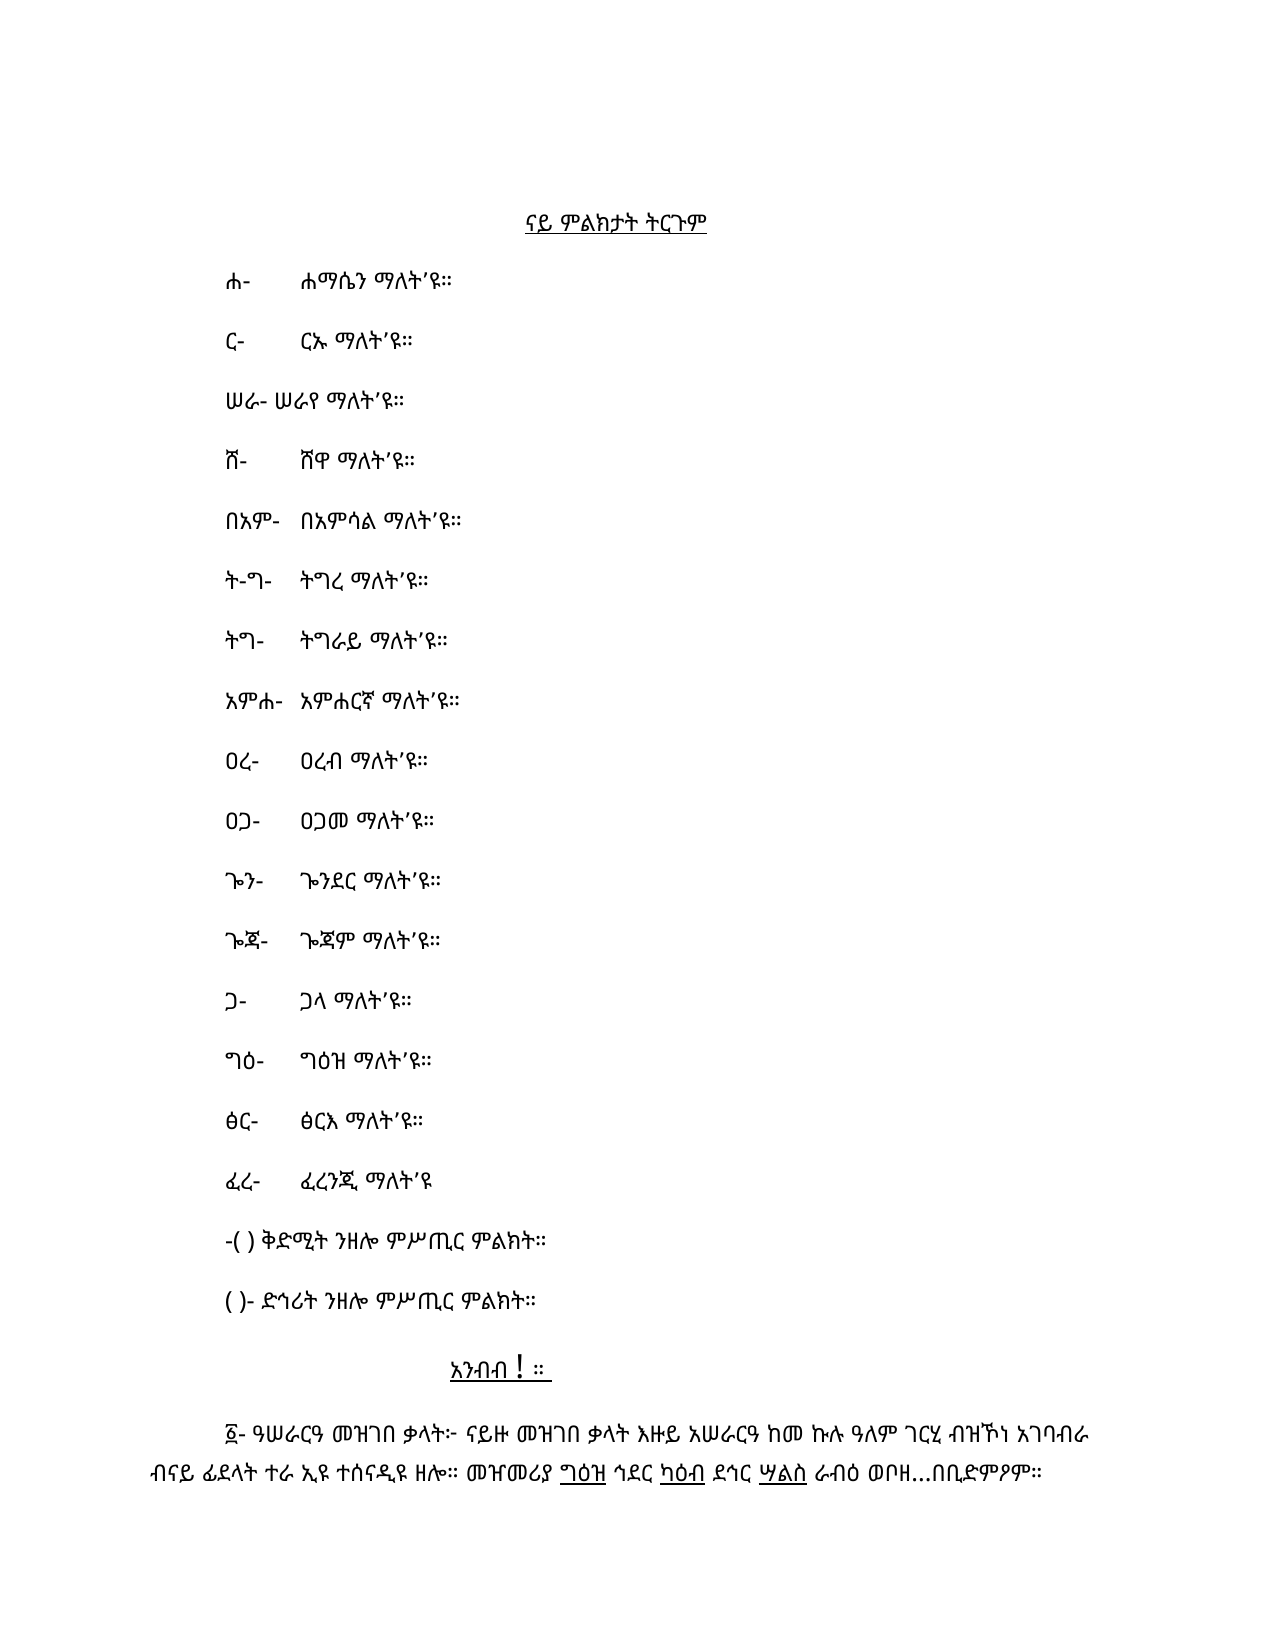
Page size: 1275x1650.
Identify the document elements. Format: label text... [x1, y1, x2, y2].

text ት-ግ- ትግረ ማለት’ዩ። [150, 563, 1125, 597]
text ጐን- ጐንደር ማለት’ዩ። [150, 863, 1125, 897]
text ጐጃ- ጐጃም ማለት’ዩ። [150, 923, 1125, 957]
text ፅር- ፅርእ ማለት’ዩ። [150, 1103, 1125, 1137]
text ዐጋ- ዐጋመ ማለት’ዩ። [150, 803, 1125, 837]
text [150, 1416, 1125, 1489]
text ጋ- ጋላ ማለት’ዩ። [150, 983, 1125, 1017]
text ር- ርኡ ማለት’ዩ። [150, 323, 1125, 357]
text በአም- በአምሳል ማለት’ዩ። [150, 503, 1125, 537]
text አምሐ- አምሐርኛ ማለት’ዩ። [150, 683, 1125, 717]
text ዐረ- ዐረብ ማለት’ዩ። [150, 743, 1125, 777]
text ናይ ምልክታት ትርጉም [150, 210, 1125, 237]
text ( )- ድኅሪት ንዘሎ ምሥጢር ምልክት። [150, 1283, 1125, 1317]
text አንብብ ! ። [150, 1343, 1125, 1388]
text ሐ- ሐማሴን ማለት’ዩ። [150, 263, 1125, 297]
text ትግ- ትግራይ ማለት’ዩ። [150, 623, 1125, 657]
text ሸ- ሸዋ ማለት’ዩ። [150, 443, 1125, 477]
text ፈረ- ፈረንጂ ማለት’ዩ [150, 1163, 1125, 1197]
text -( ) ቅድሚት ንዘሎ ምሥጢር ምልክት። [150, 1223, 1125, 1257]
text ግዕ- ግዕዝ ማለት’ዩ። [150, 1043, 1125, 1077]
text ሠራ- ሠራየ ማለት’ዩ። [150, 383, 1125, 417]
